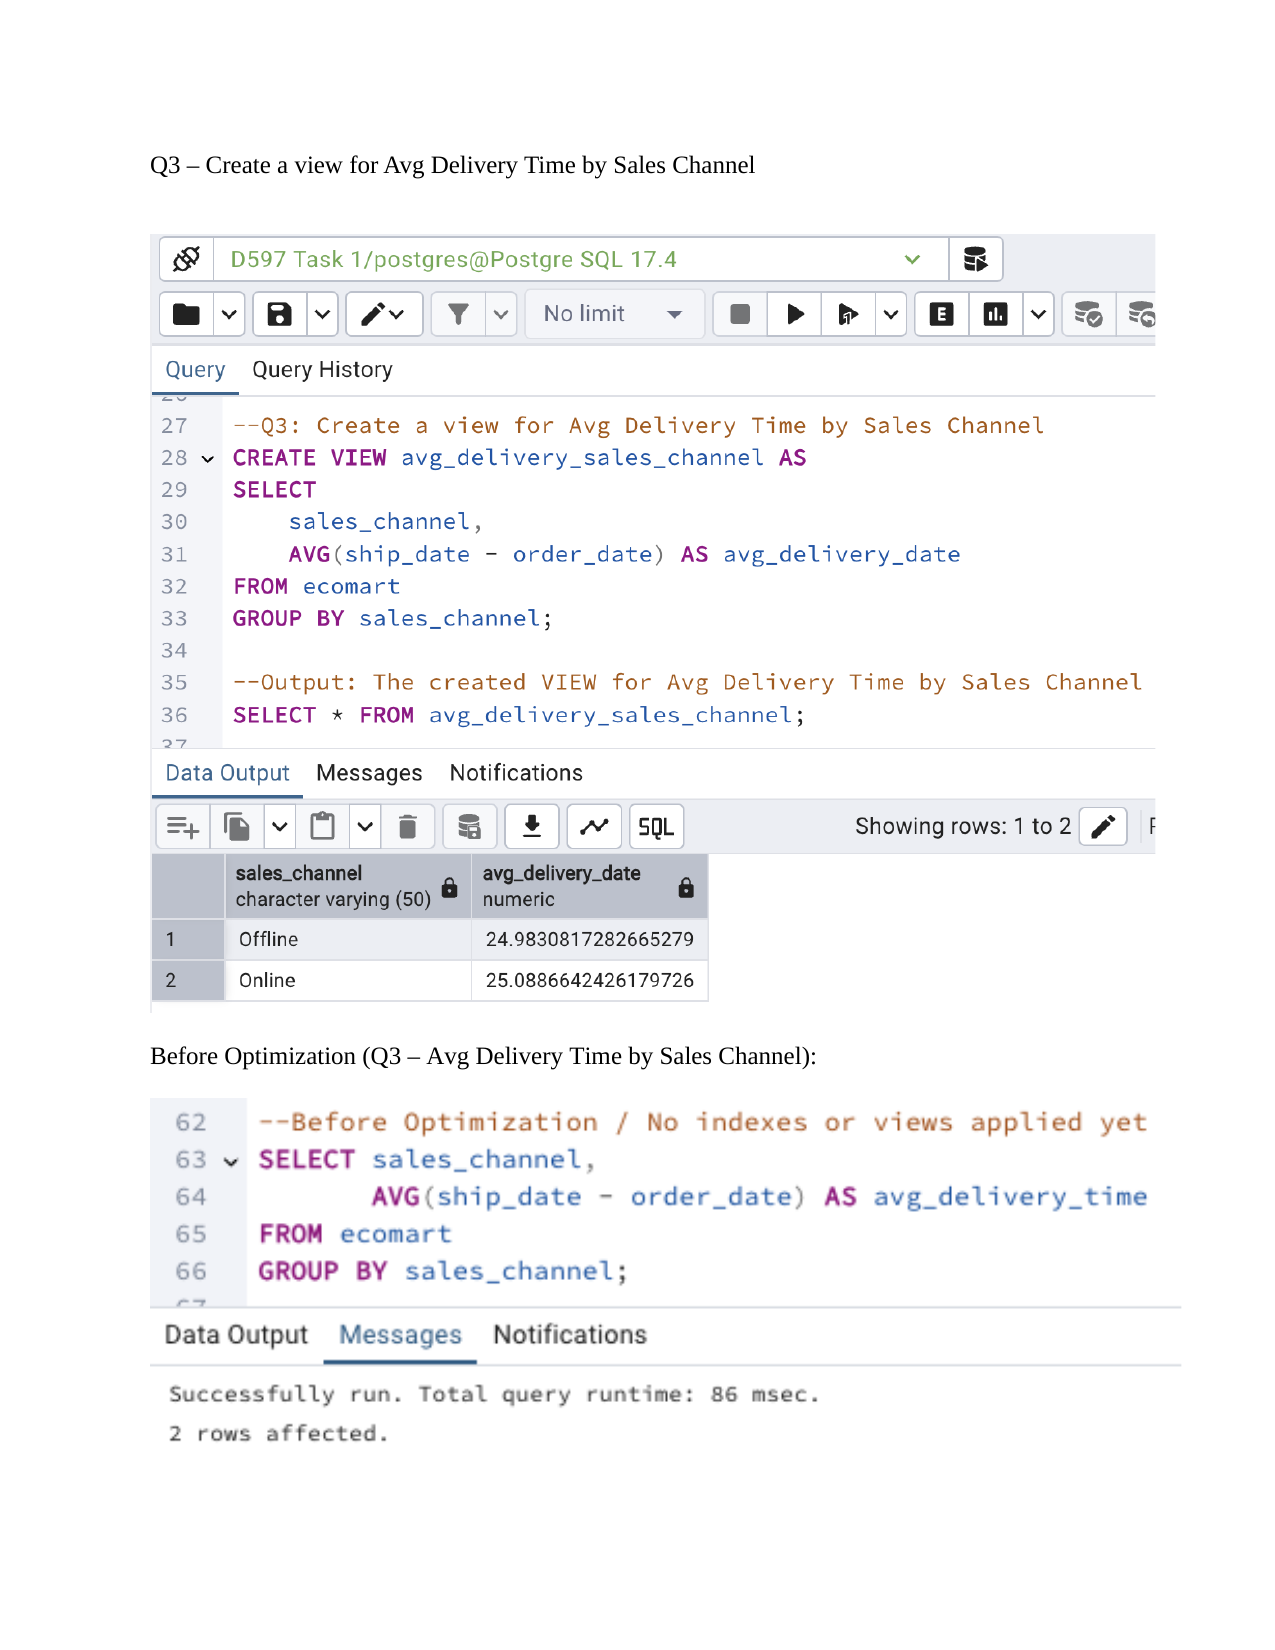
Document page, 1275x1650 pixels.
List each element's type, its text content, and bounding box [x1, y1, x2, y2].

picture [150, 234, 1156, 1013]
picture [150, 1098, 1182, 1464]
subtitle Q3 – Create a view for Avg Delivery Time by Sales Channel [150, 150, 1125, 179]
text Before Optimization (Q3 – Avg Delivery Time by Sales Channel): [150, 1041, 1125, 1070]
